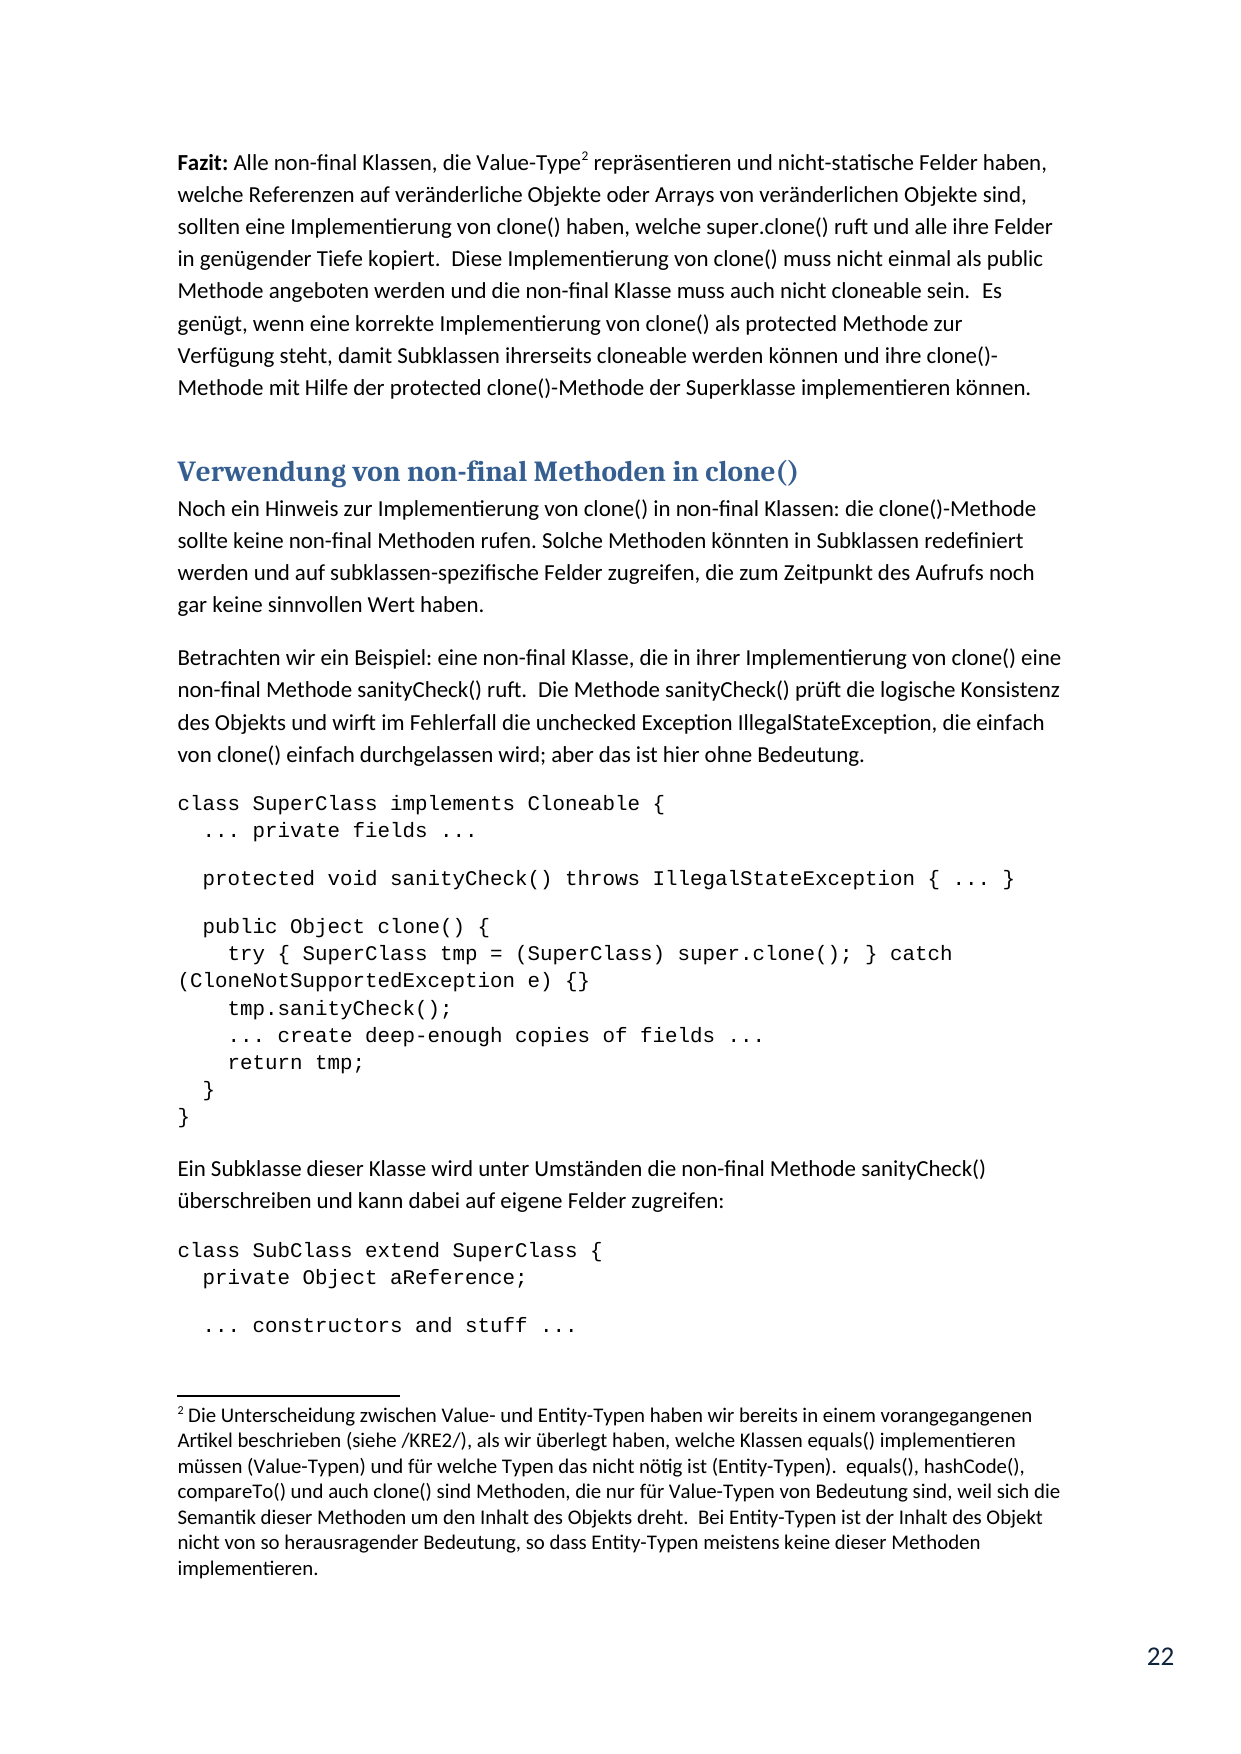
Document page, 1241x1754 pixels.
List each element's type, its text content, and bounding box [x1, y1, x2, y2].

text Betrachten wir ein Beispiel: eine non-final Klasse, die in ihrer Implementierung von clone() eine non-final Methode sanityCheck() ruft. Die Methode sanityCheck() prüft die logische Konsistenz des Objekts und wirft im Fehlerfall die unchecked Exception IllegalStateException, die einfach von clone() einfach durchgelassen wird; aber das ist hier ohne Bedeutung. [177, 643, 1063, 768]
text protected void sanityCheck() throws IllegalStateException { ... } [177, 868, 1063, 892]
subtitle Verwendung von non-final Methoden in clone() [177, 455, 1063, 489]
text class SuperClass implements Cloneable { ... private fields ... [177, 793, 1063, 844]
text public Object clone() { try { SuperClass tmp = (SuperClass) super.clone(); } catch (CloneNotSupportedException e) {} tmp.sanityCheck(); ... create deep-enough copies of fields ... return tmp; } } [177, 916, 1063, 1130]
text Ein Subklasse dieser Klasse wird unter Umständen die non-final Methode sanityCheck() überschreiben und kann dabei auf eigene Felder zugreifen: [177, 1154, 1063, 1215]
text Fazit: Alle non-final Klassen, die Value-Type repräsentieren und nicht-statische Felder haben, welche Referenzen auf veränderliche Objekte oder Arrays von veränderlichen Objekte sind, sollten eine Implementierung von clone() haben, welche super.clone() ruft und alle ihre Felder in genügender Tiefe kopiert. Diese Implementierung von clone() muss nicht einmal als public Methode angeboten werden und die non-final Klasse muss auch nicht cloneable sein. Es genügt, wenn eine korrekte Implementierung von clone() als protected Methode zur Verfügung steht, damit Subklassen ihrerseits cloneable werden können und ihre clone()-Methode mit Hilfe der protected clone()-Methode der Superklasse implementieren können. [177, 148, 1063, 401]
text Noch ein Hinweis zur Implementierung von clone() in non-final Klassen: die clone()-Methode sollte keine non-final Methoden rufen. Solche Methoden könnten in Subklassen redefiniert werden und auf subklassen-spezifische Felder zugreifen, die zum Zeitpunkt des Aufrufs noch gar keine sinnvollen Wert haben. [177, 494, 1063, 618]
text ... constructors and stuff ... [177, 1315, 1063, 1338]
text class SubClass extend SuperClass { private Object aReference; [177, 1240, 1063, 1291]
